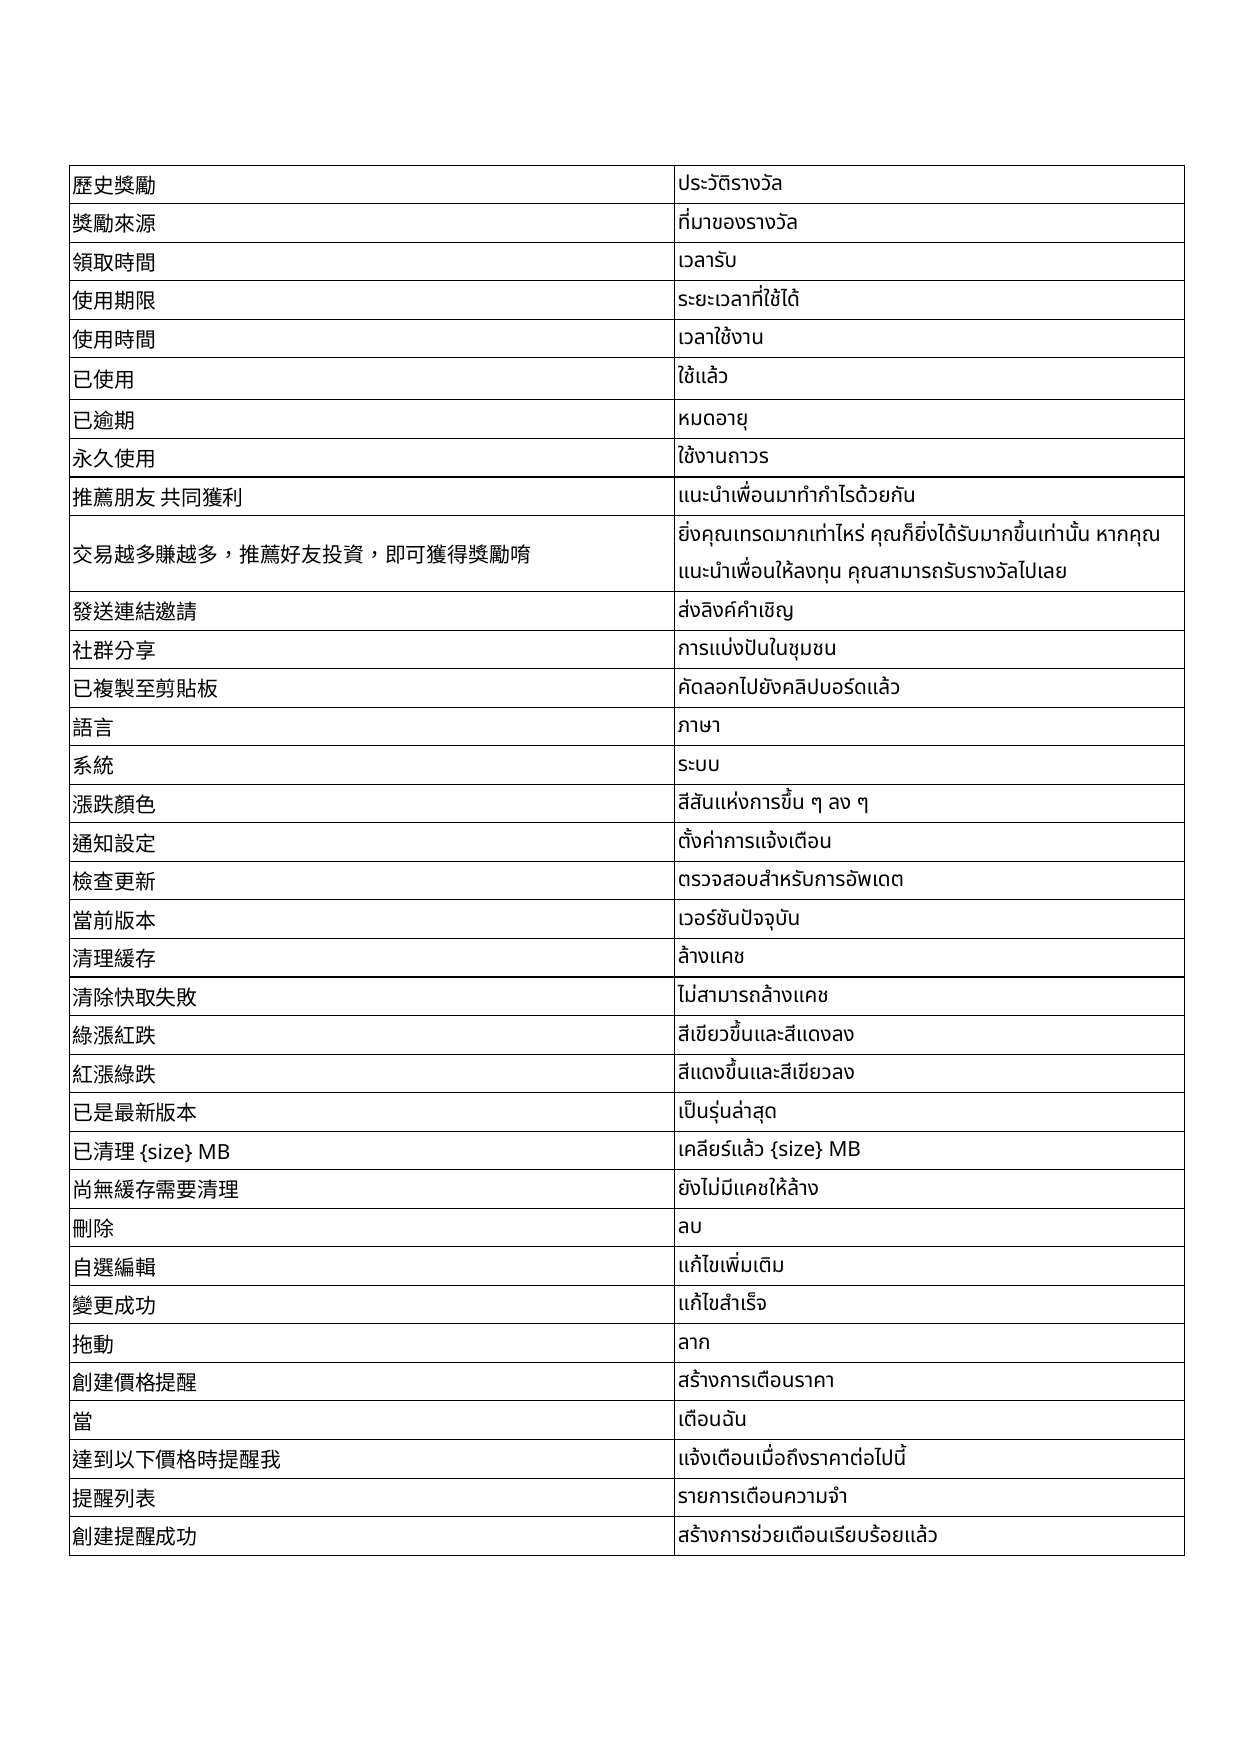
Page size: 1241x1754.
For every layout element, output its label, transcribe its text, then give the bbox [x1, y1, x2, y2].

table_cell รายการเตือนความจำ [675, 1479, 1184, 1516]
table_cell 綠漲紅跌 [70, 1016, 674, 1053]
table_cell ประวัติรางวัล [675, 166, 1184, 203]
table_cell 永久使用 [70, 439, 674, 476]
table_cell ที่มาของรางวัล [675, 204, 1184, 242]
table_cell ระยะเวลาที่ใช้ได้ [675, 281, 1184, 319]
table_cell ไม่สามารถล้างแคช [675, 978, 1184, 1015]
table_cell 變更成功 [70, 1286, 674, 1323]
table_cell 清理緩存 [70, 939, 674, 976]
table_cell 社群分享 [70, 631, 674, 668]
table_cell เคลียร์แล้ว {size} MB [675, 1132, 1184, 1169]
table_cell 系統 [70, 746, 674, 784]
table_cell 已清理 {size} MB [70, 1132, 674, 1169]
table_cell 漲跌顏色 [70, 785, 674, 822]
table_cell ลบ [675, 1209, 1184, 1246]
table_cell 已是最新版本 [70, 1093, 674, 1131]
table_cell 刪除 [70, 1209, 674, 1246]
table_cell 提醒列表 [70, 1479, 674, 1516]
table_cell สร้างการเตือนราคา [675, 1363, 1184, 1400]
table_cell ระบบ [675, 746, 1184, 784]
table_cell สีสันแห่งการขึ้น ๆ ลง ๆ [675, 785, 1184, 822]
table_cell 已複製至剪貼板 [70, 669, 674, 707]
table_cell 拖動 [70, 1324, 674, 1362]
table_cell 檢查更新 [70, 862, 674, 899]
table_cell เป็นรุ่นล่าสุด [675, 1093, 1184, 1131]
table_cell การแบ่งปันในชุมชน [675, 631, 1184, 668]
table_cell ส่งลิงค์คำเชิญ [675, 592, 1184, 629]
table_cell เตือนฉัน [675, 1401, 1184, 1439]
table_cell 尚無緩存需要清理 [70, 1170, 674, 1208]
table_cell 獎勵來源 [70, 204, 674, 242]
table_cell 使用期限 [70, 281, 674, 319]
table_cell หมดอายุ [675, 400, 1184, 438]
table_cell เวลารับ [675, 243, 1184, 280]
table_cell ลาก [675, 1324, 1184, 1362]
table_cell 當前版本 [70, 900, 674, 938]
table_cell 領取時間 [70, 243, 674, 280]
table_cell แก้ไขเพิ่มเติม [675, 1247, 1184, 1285]
table_cell 語言 [70, 708, 674, 745]
table_cell 當 [70, 1401, 674, 1439]
table_cell 已逾期 [70, 400, 674, 438]
table_cell สีเขียวขึ้นและสีแดงลง [675, 1016, 1184, 1053]
table_cell ภาษา [675, 708, 1184, 745]
table_cell 已使用 [70, 358, 674, 399]
table_cell 交易越多賺越多，推薦好友投資，即可獲得獎勵唷 [70, 516, 674, 591]
table_cell 使用時間 [70, 320, 674, 357]
table_cell 清除快取失敗 [70, 978, 674, 1015]
table_cell สีแดงขึ้นและสีเขียวลง [675, 1055, 1184, 1092]
table_cell 紅漲綠跌 [70, 1055, 674, 1092]
table_cell ใช้แล้ว [675, 358, 1184, 399]
table_cell 通知設定 [70, 823, 674, 861]
table_cell ตรวจสอบสำหรับการอัพเดต [675, 862, 1184, 899]
table_cell ตั้งค่าการแจ้งเตือน [675, 823, 1184, 861]
table_cell ยิ่งคุณเทรดมากเท่าไหร่ คุณก็ยิ่งได้รับมากขึ้นเท่านั้น หากคุณแนะนำเพื่อนให้ลงทุน คุณสามารถรับรางวัลไปเลย [675, 516, 1184, 591]
table_cell ใช้งานถาวร [675, 439, 1184, 476]
table_cell เวอร์ชันปัจจุบัน [675, 900, 1184, 938]
table_cell แก้ไขสำเร็จ [675, 1286, 1184, 1323]
table_cell แจ้งเตือนเมื่อถึงราคาต่อไปนี้ [675, 1440, 1184, 1477]
table_cell 發送連結邀請 [70, 592, 674, 629]
table_cell ล้างแคช [675, 939, 1184, 976]
table_cell 自選編輯 [70, 1247, 674, 1285]
table_cell สร้างการช่วยเตือนเรียบร้อยแล้ว [675, 1517, 1184, 1554]
table_cell 創建提醒成功 [70, 1517, 674, 1554]
table_cell 達到以下價格時提醒我 [70, 1440, 674, 1477]
table_cell ยังไม่มีแคชให้ล้าง [675, 1170, 1184, 1208]
table_cell คัดลอกไปยังคลิปบอร์ดแล้ว [675, 669, 1184, 707]
table_cell 推薦朋友 共同獲利 [70, 478, 674, 515]
table_cell แนะนำเพื่อนมาทำกำไรด้วยกัน [675, 478, 1184, 515]
table_cell เวลาใช้งาน [675, 320, 1184, 357]
table_cell 創建價格提醒 [70, 1363, 674, 1400]
table_cell 歷史獎勵 [70, 166, 674, 203]
